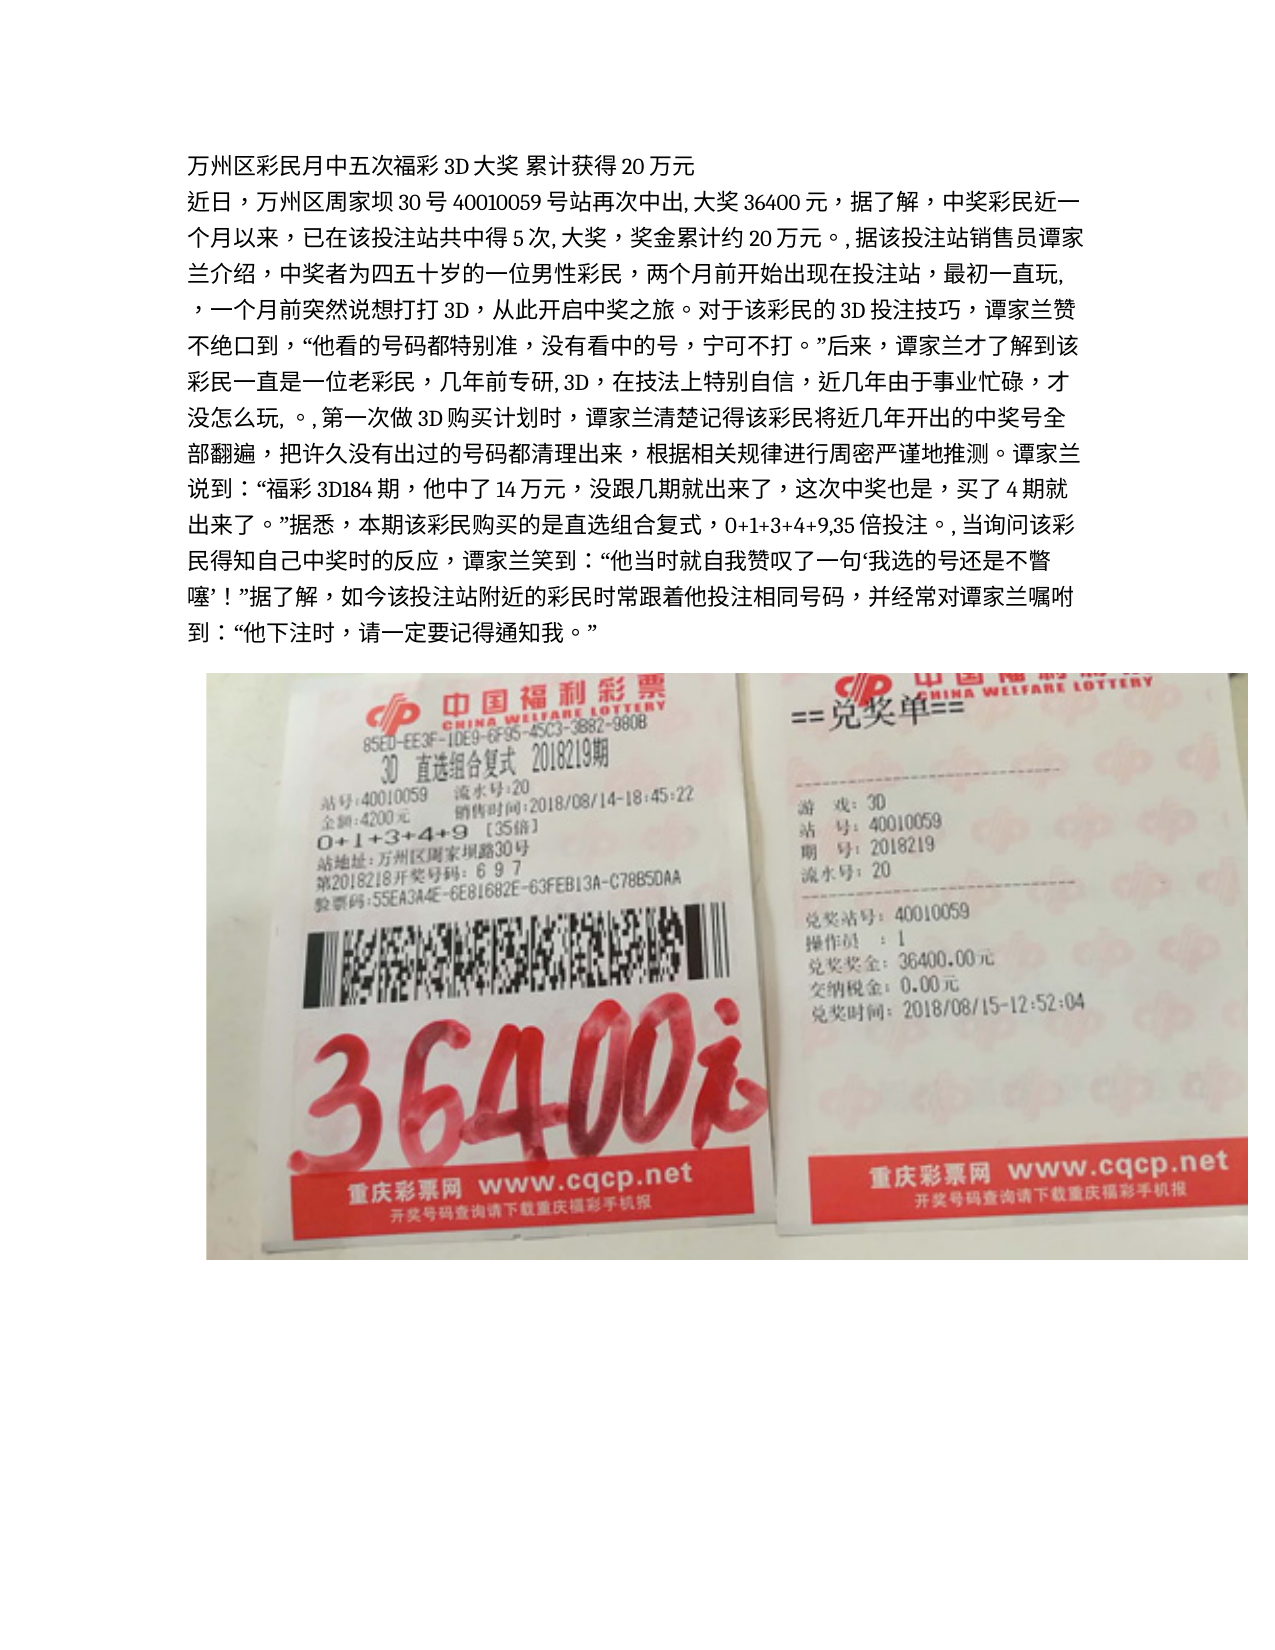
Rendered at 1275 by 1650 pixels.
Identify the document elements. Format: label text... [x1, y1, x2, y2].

text 万州区彩民月中五次福彩3D大奖 累计获得20万元 近日，万州区周家坝30号40010059号站再次中出, 大奖36400元，据了解，中奖彩民近一个月以来，已在该投注站共中得5次, 大奖，奖金累计约20万元。, 据该投注站销售员谭家兰介绍，中奖者为四五十岁的一位男性彩民，两个月前开始出现在投注站，最初一直玩, ，一个月前突然说想打打3D，从此开启中奖之旅。对于该彩民的3D投注技巧，谭家兰赞不绝口到，“他看的号码都特别准，没有看中的号，宁可不打。”后来，谭家兰才了解到该彩民一直是一位老彩民，几年前专研, 3D，在技法上特别自信，近几年由于事业忙碌，才没怎么玩, 。, 第一次做3D购买计划时，谭家兰清楚记得该彩民将近几年开出的中奖号全部翻遍，把许久没有出过的号码都清理出来，根据相关规律进行周密严谨地推测。谭家兰说到：“福彩3D184期，他中了14万元，没跟几期就出来了，这次中奖也是，买了4期就出来了。”据悉，本期该彩民购买的是直选组合复式，0+1+3+4+9,35倍投注。, 当询问该彩民得知自己中奖时的反应，谭家兰笑到：“他当时就自我赞叹了一句‘我选的号还是不瞥噻’！”据了解，如今该投注站附近的彩民时常跟着他投注相同号码，并经常对谭家兰嘱咐到：“他下注时，请一定要记得通知我。” [187, 150, 1087, 648]
picture [206, 673, 1248, 1260]
